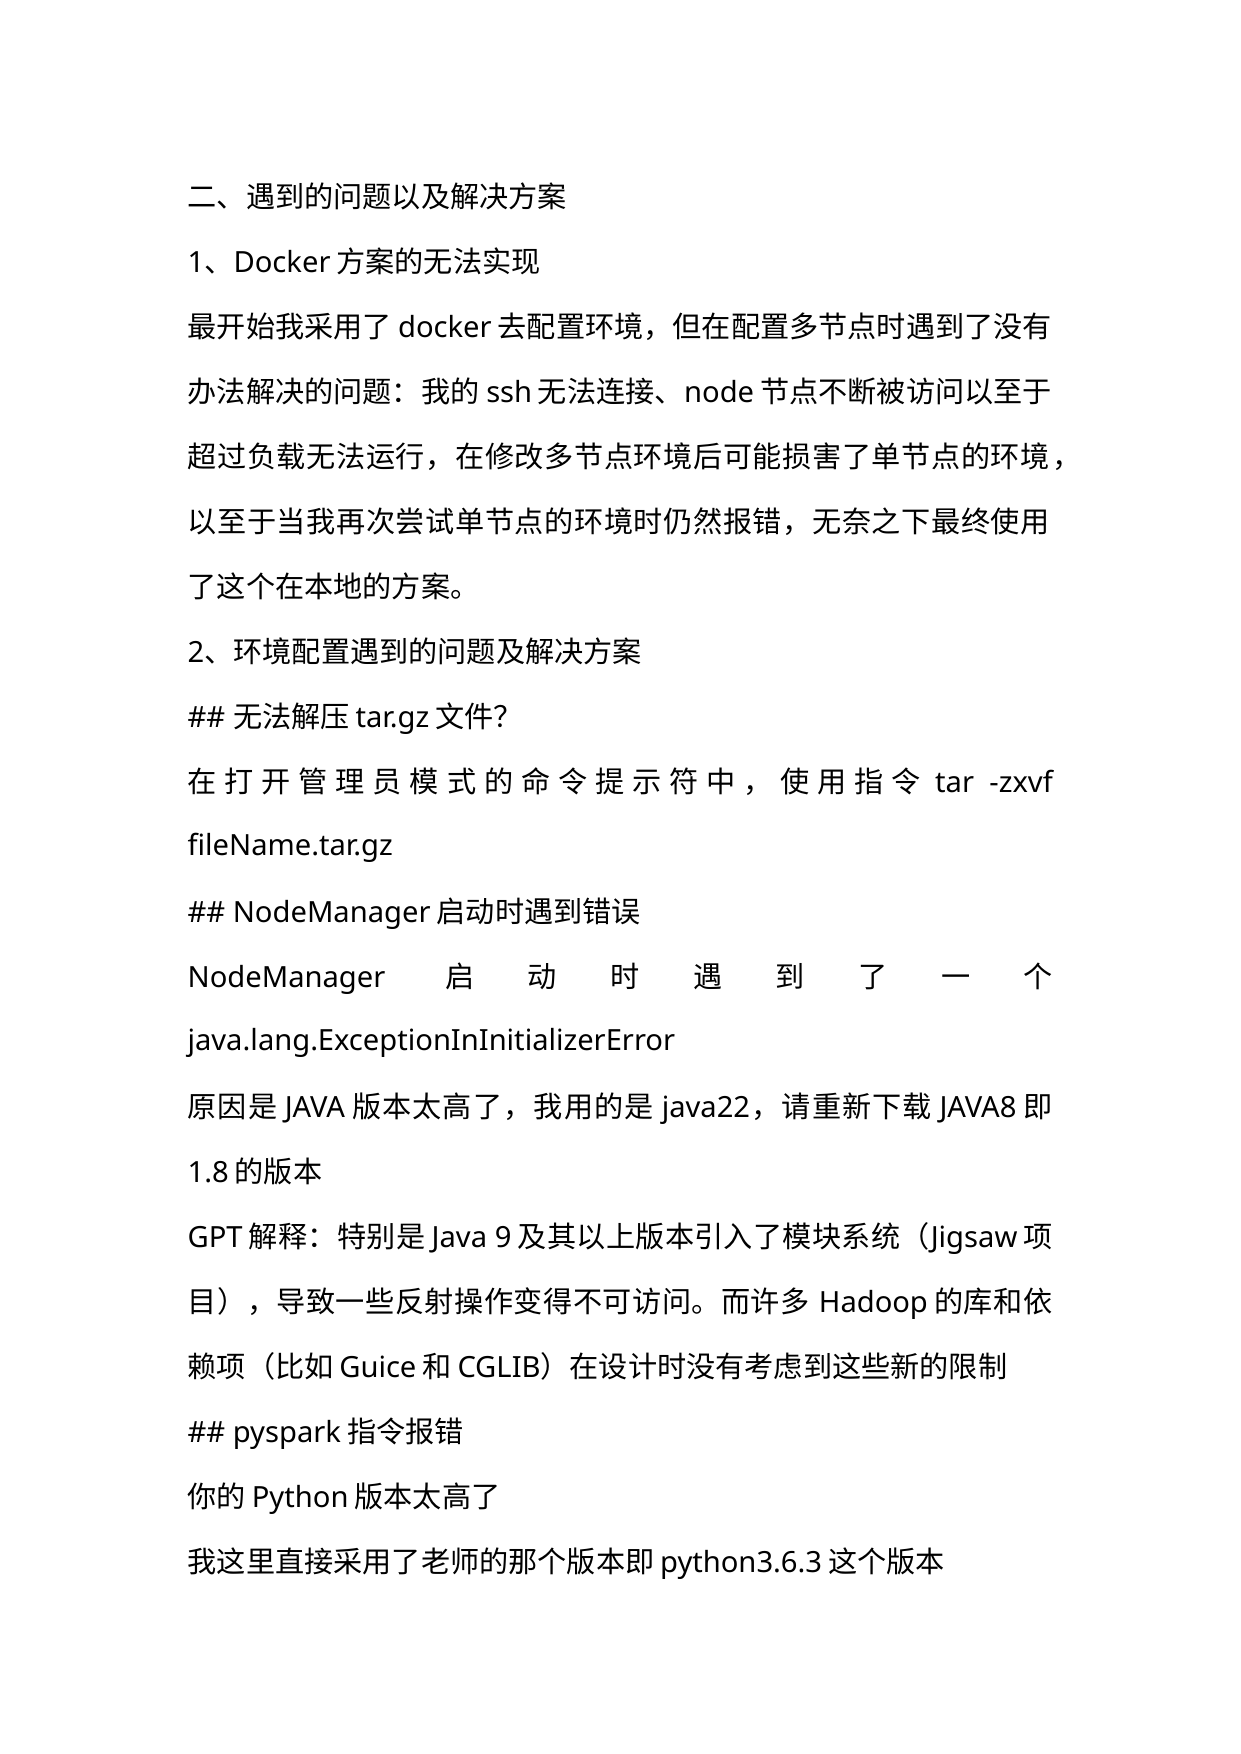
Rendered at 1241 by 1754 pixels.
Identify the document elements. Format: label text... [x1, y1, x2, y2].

text 最开始我采用了docker去配置环境，但在配置多节点时遇到了没有办法解决的问题：我的ssh无法连接、node节点不断被访问以至于超过负载无法运行，在修改多节点环境后可能损害了单节点的环境，以至于当我再次尝试单节点的环境时仍然报错，无奈之下最终使用了这个在本地的方案。 [187, 292, 1053, 617]
text ## pyspark指令报错 [187, 1397, 1053, 1462]
text NodeManager启动时遇到了一个java.lang.ExceptionInInitializerError [187, 942, 1053, 1072]
text 2、环境配置遇到的问题及解决方案 [187, 617, 1053, 682]
text 1、Docker方案的无法实现 [187, 227, 1053, 292]
text ## 无法解压tar.gz文件？ [187, 682, 1053, 747]
text GPT解释：特别是Java 9及其以上版本引入了模块系统（Jigsaw项目），导致一些反射操作变得不可访问。而许多Hadoop的库和依赖项（比如Guice和CGLIB）在设计时没有考虑到这些新的限制 [187, 1202, 1053, 1397]
text 在打开管理员模式的命令提示符中，使用指令tar -zxvf fileName.tar.gz [187, 747, 1053, 877]
text 你的Python版本太高了 [187, 1462, 1053, 1527]
text ## NodeManager启动时遇到错误 [187, 877, 1053, 942]
text 原因是JAVA版本太高了，我用的是java22，请重新下载JAVA8即1.8的版本 [187, 1072, 1053, 1202]
text 二、遇到的问题以及解决方案 [187, 162, 1053, 227]
text 我这里直接采用了老师的那个版本即python3.6.3这个版本 [187, 1527, 1053, 1592]
